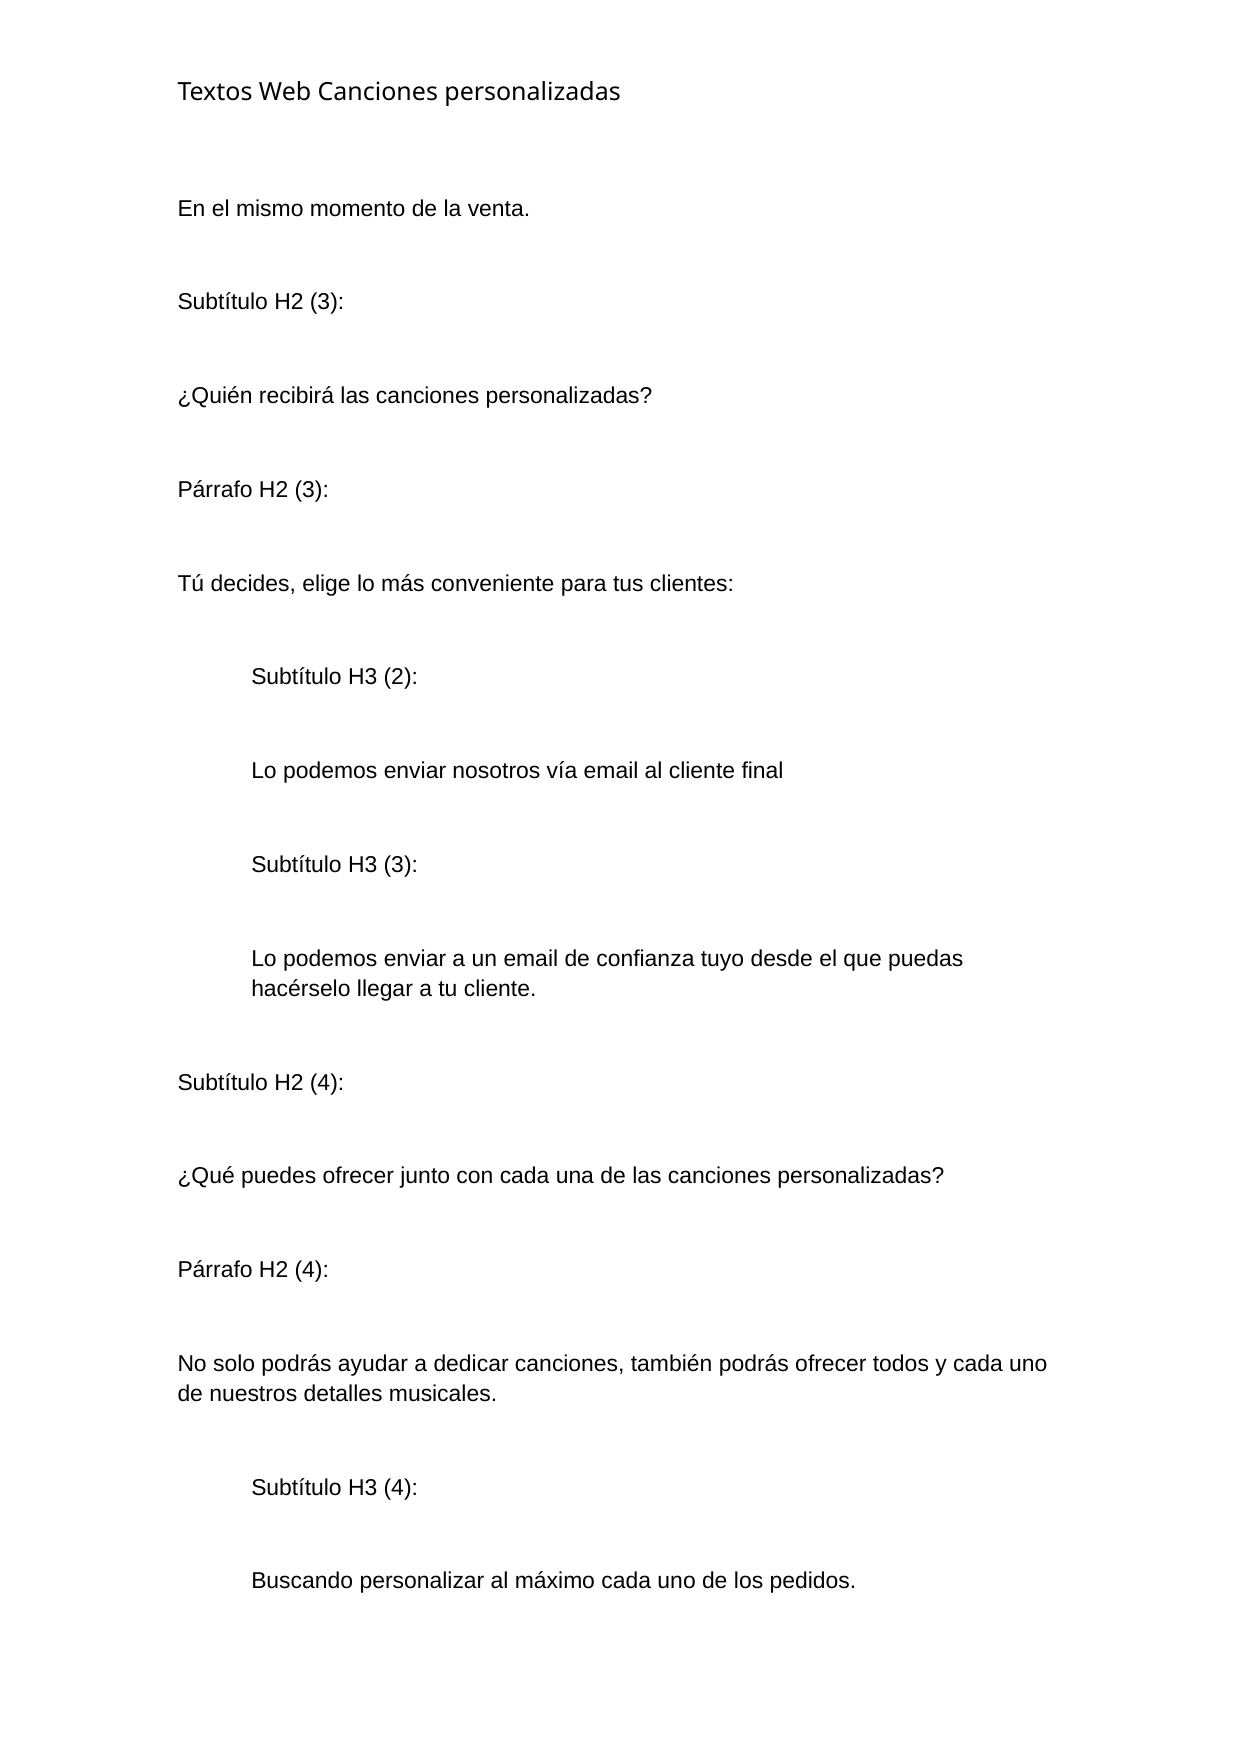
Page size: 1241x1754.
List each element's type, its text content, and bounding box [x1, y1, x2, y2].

text Subtítulo H3 (4): [177, 1474, 1063, 1500]
text Subtítulo H2 (4): [177, 1068, 1063, 1095]
text Lo podemos enviar nosotros vía email al cliente final [177, 757, 1063, 783]
text Tú decides, elige lo más conveniente para tus clientes: [177, 569, 1063, 596]
text Lo podemos enviar a un email de confianza tuyo desde el que puedas hacérselo llegar a tu cliente. [251, 944, 1063, 1001]
text Subtítulo H3 (2): [177, 663, 1063, 689]
text ¿Quién recibirá las canciones personalizadas? [177, 382, 1063, 408]
text Subtítulo H2 (3): [177, 288, 1063, 314]
text Subtítulo H3 (3): [177, 851, 1063, 877]
text ¿Qué puedes ofrecer junto con cada una de las canciones personalizadas? [177, 1162, 1063, 1188]
text Párrafo H2 (4): [177, 1256, 1063, 1282]
text En el mismo momento de la venta. [177, 194, 1063, 221]
text Buscando personalizar al máximo cada uno de los pedidos. [177, 1567, 1063, 1594]
text No solo podrás ayudar a dedicar canciones, también podrás ofrecer todos y cada uno de nuestros detalles musicales. [177, 1350, 1063, 1406]
text Párrafo H2 (3): [177, 476, 1063, 502]
